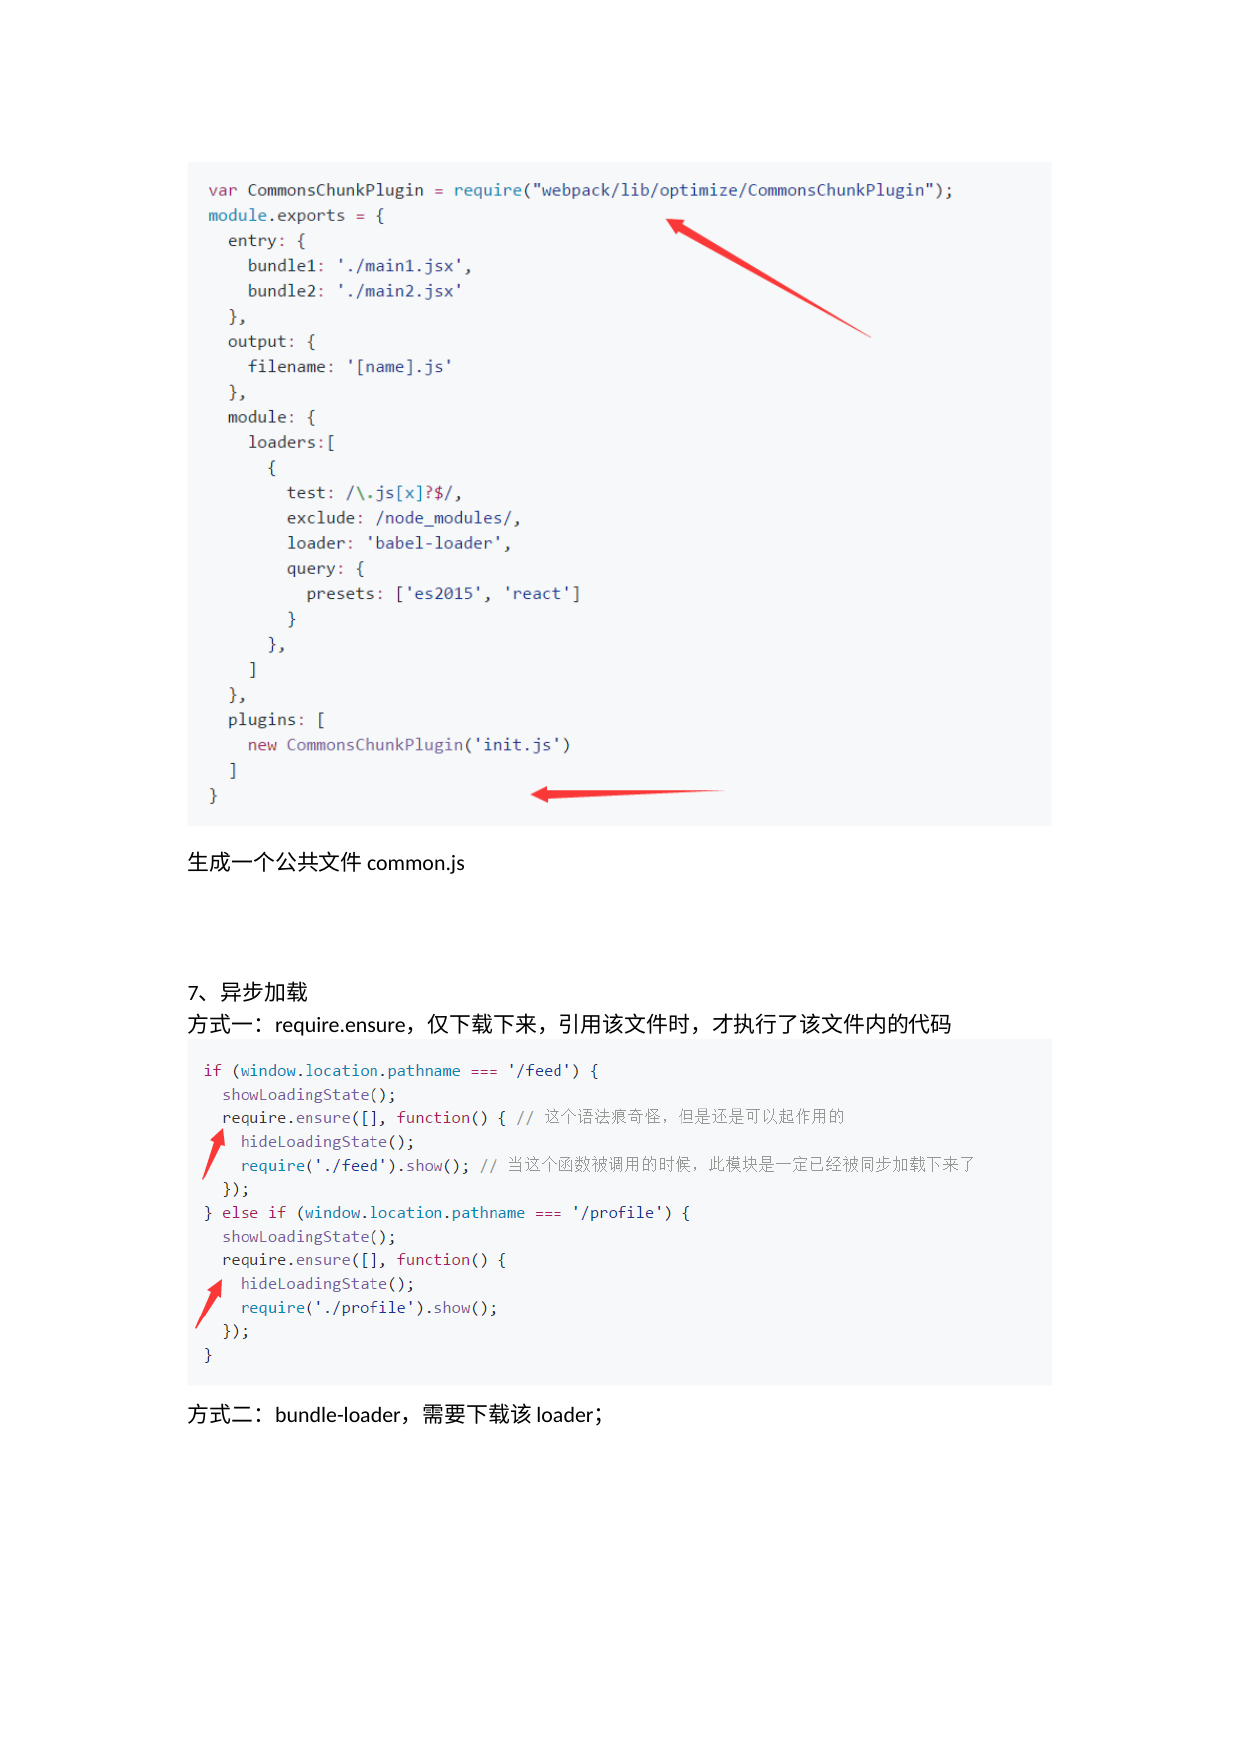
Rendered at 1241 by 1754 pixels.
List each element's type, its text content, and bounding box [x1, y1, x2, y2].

picture [187, 162, 1052, 826]
list 生成一个公共文件common.js [187, 844, 1053, 877]
list 异步加载 [187, 974, 1053, 1007]
picture [187, 1039, 1053, 1386]
list 方式二：bundle-loader，需要下载该loader； [187, 1397, 1053, 1429]
list 方式一：require.ensure，仅下载下来，引用该文件时，才执行了该文件内的代码 [187, 1007, 1053, 1039]
